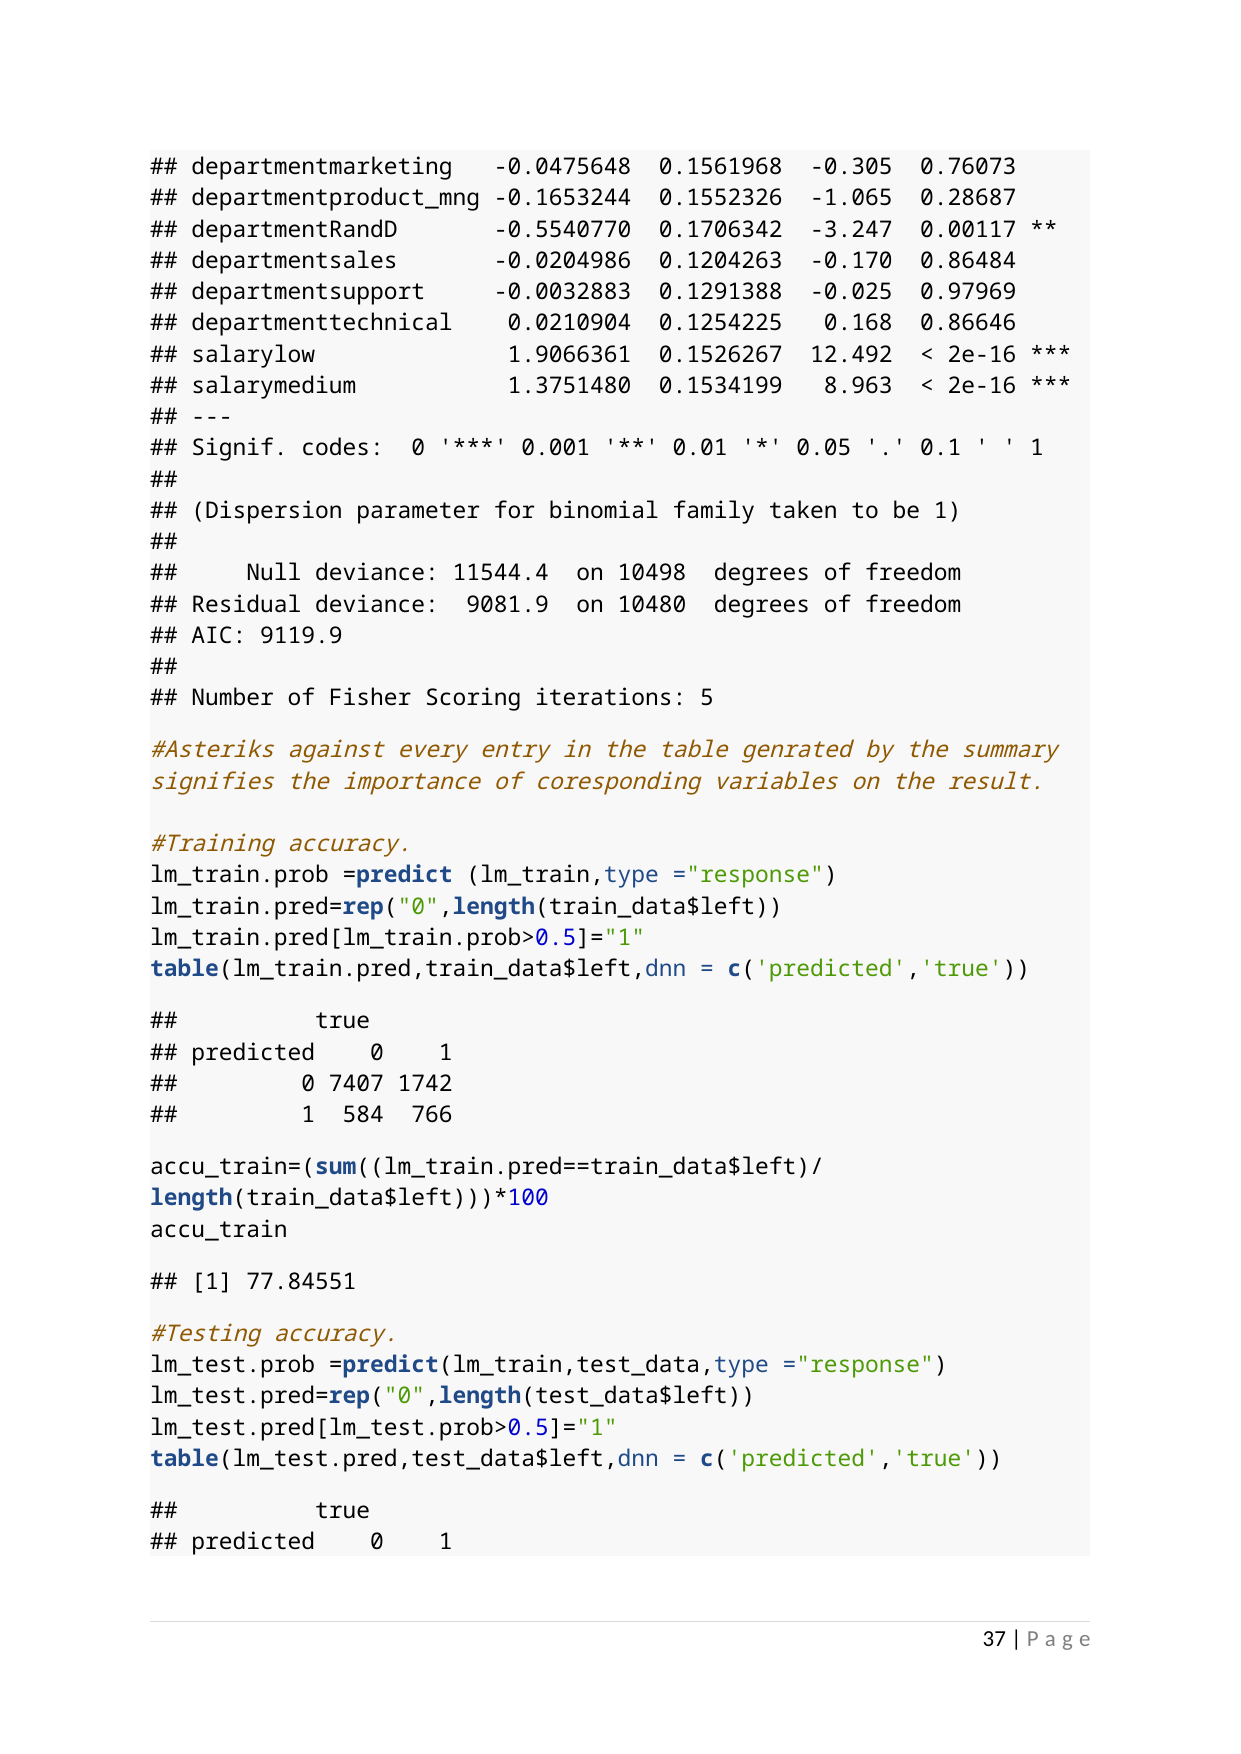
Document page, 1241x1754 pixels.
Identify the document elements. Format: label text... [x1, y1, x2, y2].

text ## true ## predicted 0 1 ## 0 3205 715 ## 1 232 348 [370, 1494, 1090, 1556]
text ## true ## predicted 0 1 ## 0 7407 1742 ## 1 584 766 [370, 1004, 1090, 1129]
text #Asteriks against every entry in the table genrated by the summary signifies the importance of coresponding variables on the result. #Training accuracy. lm_train.prob =predict (lm_train,type ="response") lm_train.pred=rep("0",length(train_data$left)) lm_train.pred[lm_train.prob>0.5]="1" table(lm_train.pred,train_data$left,dnn = c('predicted','true')) [150, 733, 1090, 983]
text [150, 150, 1090, 712]
text #Testing accuracy. lm_test.prob =predict(lm_train,test_data,type ="response") lm_test.pred=rep("0",length(test_data$left)) lm_test.pred[lm_test.prob>0.5]="1" table(lm_test.pred,test_data$left,dnn = c('predicted','true')) [397, 1317, 1090, 1473]
text ## [1] 77.84551 [150, 1264, 1090, 1296]
text accu_train=(sum((lm_train.pred==train_data$left)/length(train_data$left)))*100 accu_train [150, 1150, 1090, 1244]
